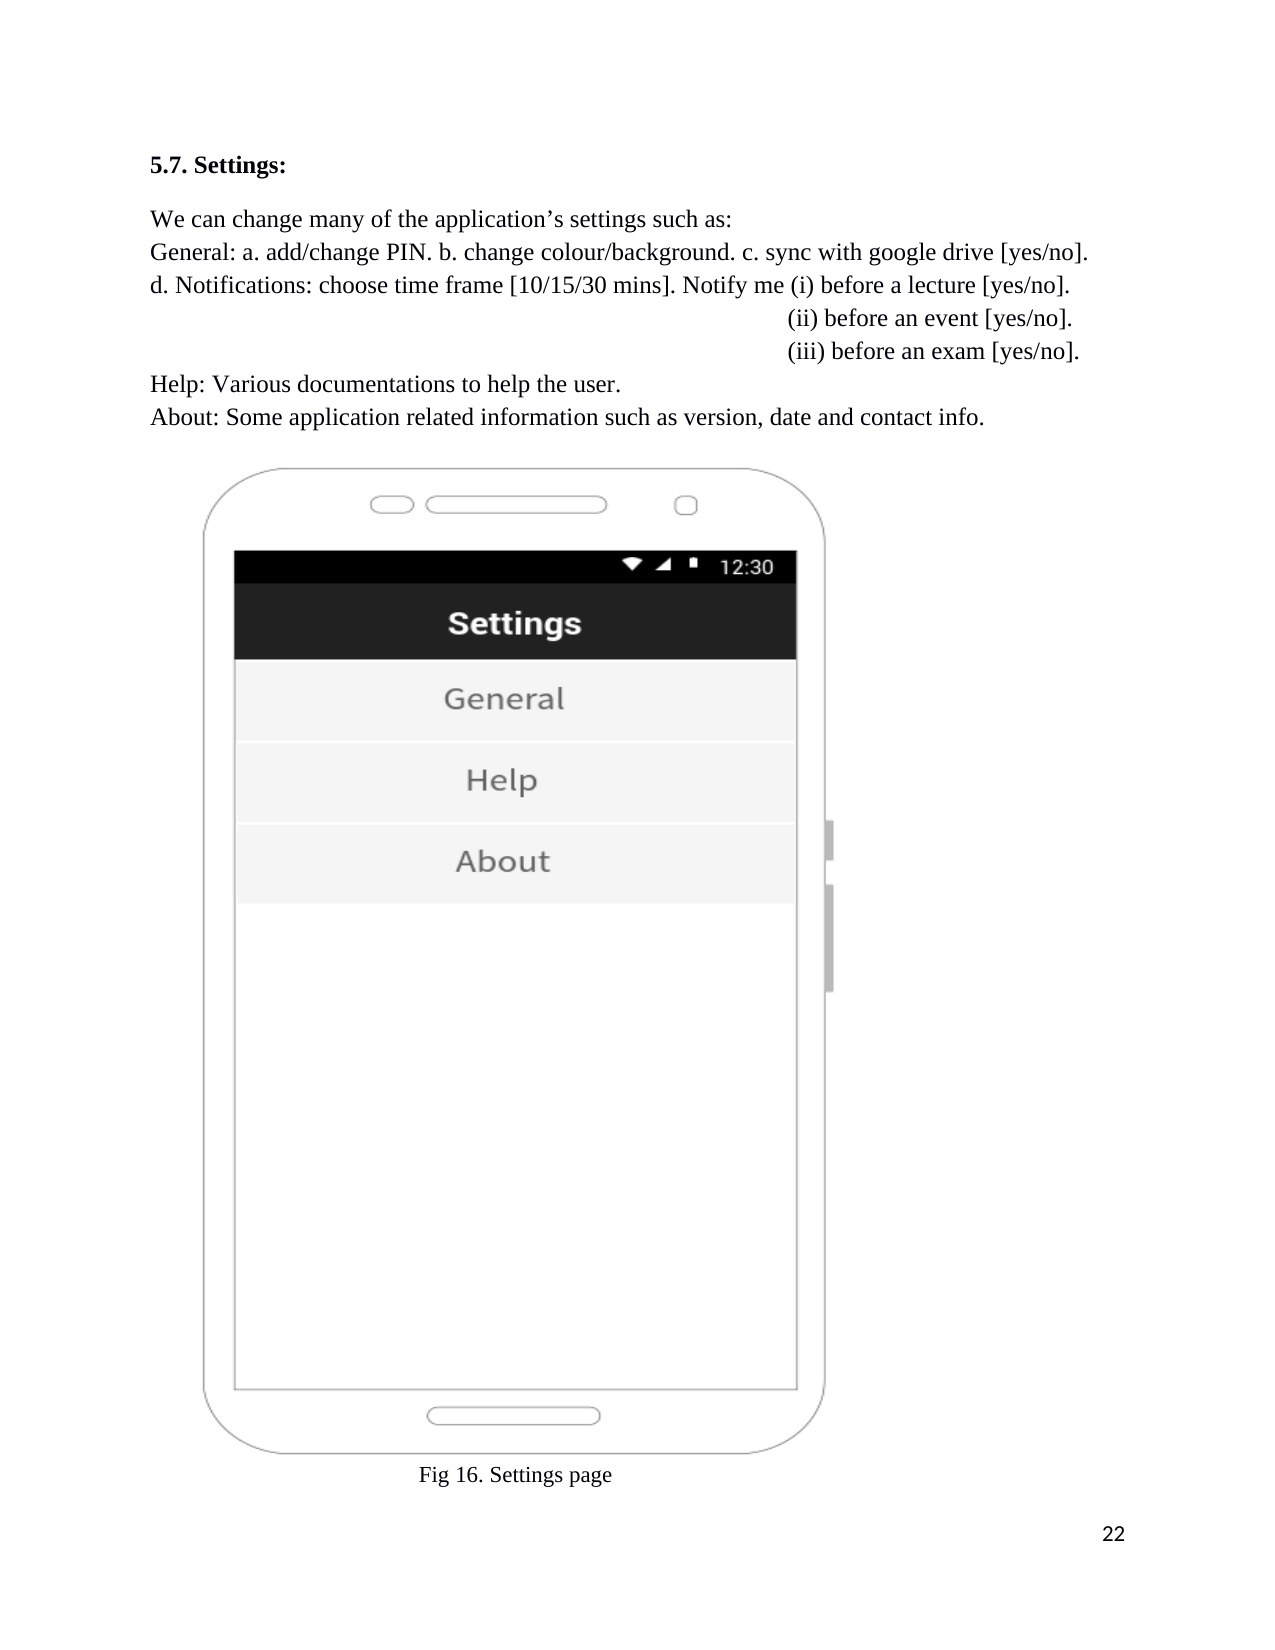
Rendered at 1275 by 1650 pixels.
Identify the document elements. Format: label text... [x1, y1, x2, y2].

text 5.7. Settings: [150, 150, 1125, 179]
text We can change many of the application’s settings such as: General: a. add/change PIN. b. change colour/background. c. sync with google drive [yes/no]. d. Notifications: choose time frame [10/15/30 mins]. Notify me (i) before a lecture [yes/no]. (ii) before an event [yes/no]. (iii) before an exam [yes/no]. Help: Various documentations to help the user. About: Some application related information such as version, date and contact info. [150, 204, 1125, 431]
picture [150, 455, 873, 1457]
